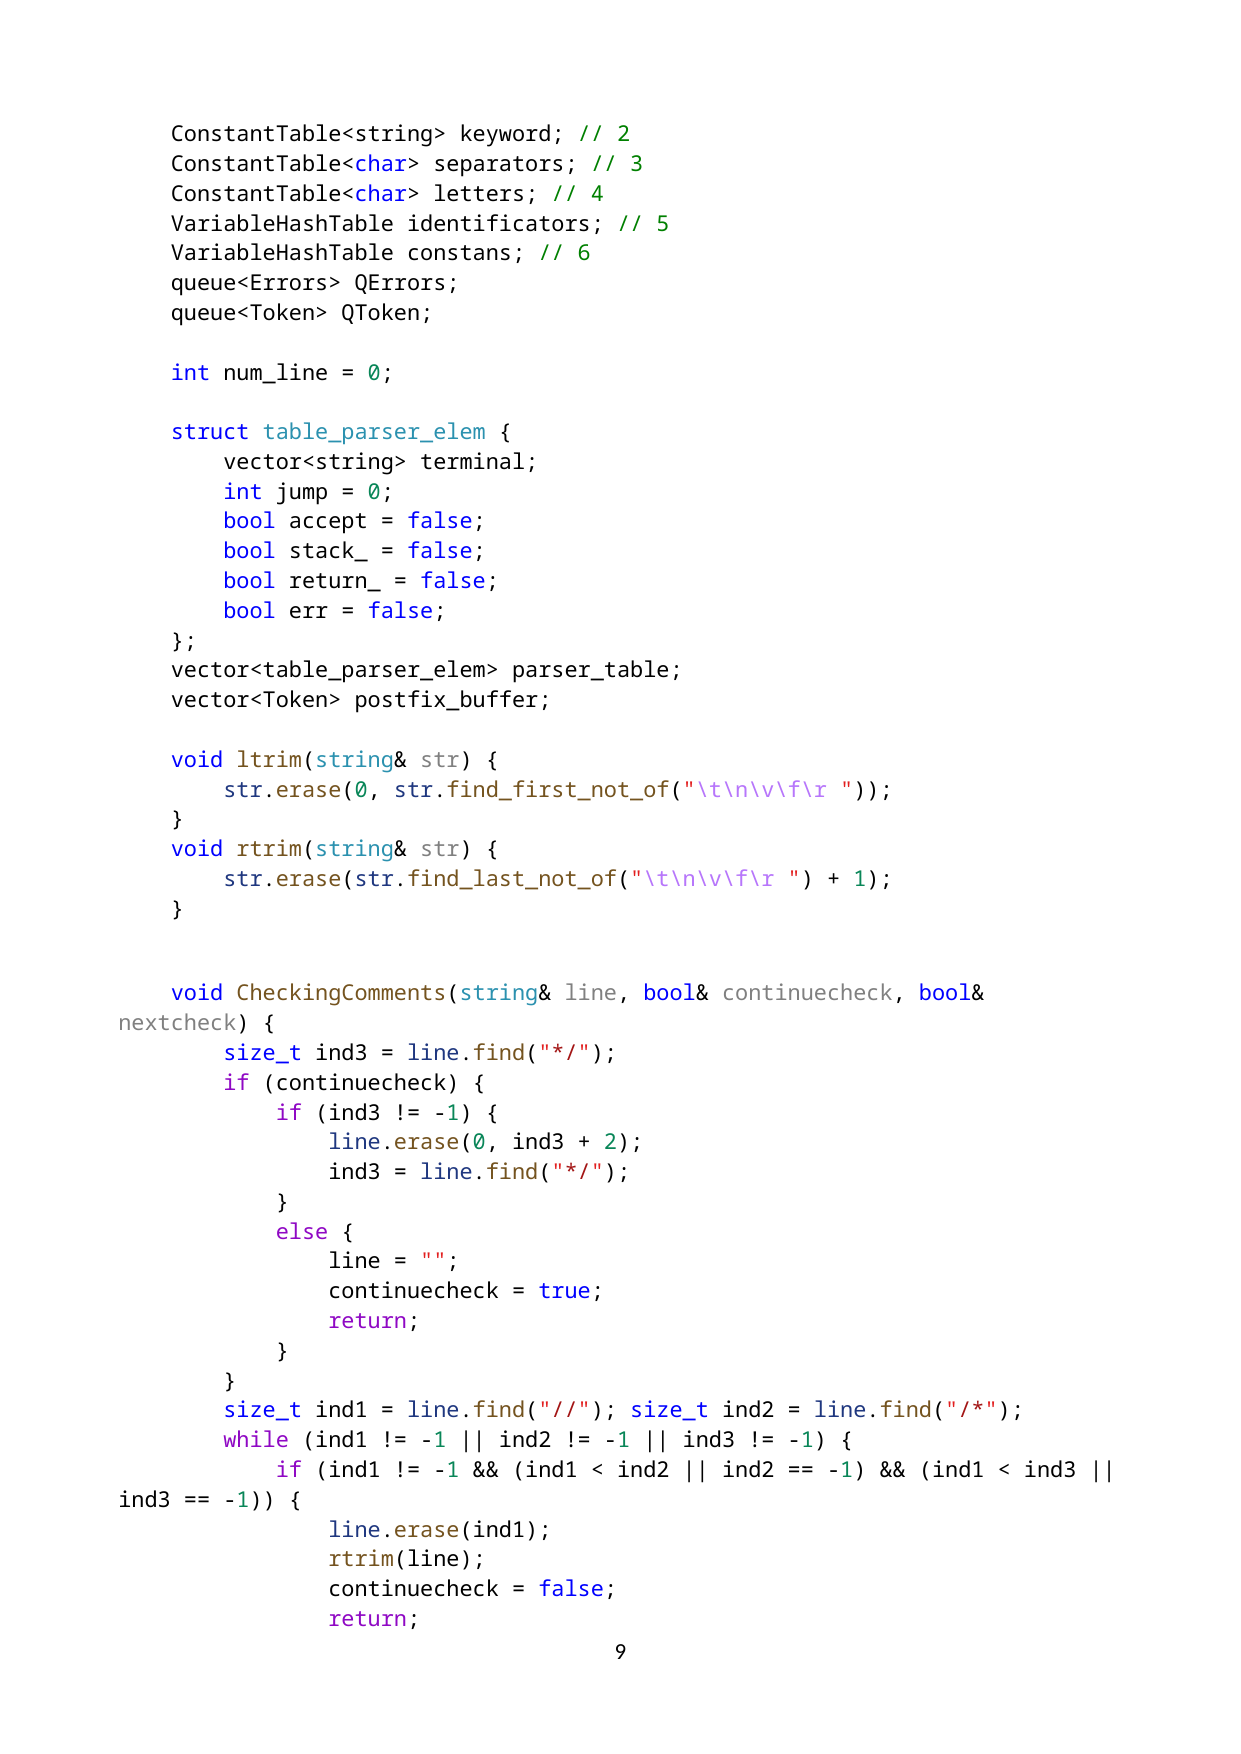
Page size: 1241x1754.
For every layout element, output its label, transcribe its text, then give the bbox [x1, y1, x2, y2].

text }; [118, 624, 1122, 654]
text while (ind1 != -1 || ind2 != -1 || ind3 != -1) { [118, 1424, 1122, 1454]
text } [118, 1335, 1122, 1364]
text ind3 = line.find("*/"); [118, 1156, 1122, 1186]
text } [118, 1364, 1122, 1394]
text return; [118, 1305, 1122, 1335]
text } [118, 1186, 1122, 1216]
text ConstantTable<char> letters; // 4 [118, 178, 1122, 207]
text queue<Errors> QErrors; [118, 267, 1122, 297]
text str.erase(str.find_last_not_of("\t\n\v\f\r ") + 1); [118, 863, 1122, 893]
text continuecheck = false; [118, 1573, 1122, 1603]
text continuecheck = true; [118, 1275, 1122, 1305]
text size_t ind1 = line.find("//"); size_t ind2 = line.find("/*"); [118, 1394, 1122, 1424]
text return; [118, 1603, 1122, 1633]
text } [118, 803, 1122, 833]
text line.erase(ind1); [118, 1513, 1122, 1543]
text vector<string> terminal; [118, 446, 1122, 476]
text ConstantTable<char> separators; // 3 [118, 148, 1122, 178]
text } [118, 893, 1122, 922]
text void CheckingComments(string& line, bool& continuecheck, bool& nextcheck) { [118, 977, 1122, 1037]
text VariableHashTable identificators; // 5 [118, 207, 1122, 237]
text if (ind3 != -1) { [118, 1096, 1122, 1126]
text ConstantTable<string> keyword; // 2 [118, 118, 1122, 148]
text bool err = false; [118, 595, 1122, 624]
text void rtrim(string& str) { [118, 833, 1122, 863]
text bool stack_ = false; [118, 535, 1122, 565]
text bool return_ = false; [118, 565, 1122, 595]
text str.erase(0, str.find_first_not_of("\t\n\v\f\r ")); [118, 773, 1122, 803]
text size_t ind3 = line.find("*/"); [118, 1037, 1122, 1067]
text rtrim(line); [118, 1543, 1122, 1573]
text if (continuecheck) { [118, 1067, 1122, 1096]
text if (ind1 != -1 && (ind1 < ind2 || ind2 == -1) && (ind1 < ind3 || ind3 == -1)) { [118, 1454, 1122, 1513]
text line.erase(0, ind3 + 2); [118, 1126, 1122, 1156]
text VariableHashTable constans; // 6 [118, 237, 1122, 267]
text int jump = 0; [118, 476, 1122, 505]
text vector<Token> postfix_buffer; [118, 684, 1122, 714]
text bool accept = false; [118, 505, 1122, 535]
text queue<Token> QToken; [118, 297, 1122, 327]
text int num_line = 0; [118, 356, 1122, 386]
text else { [118, 1216, 1122, 1245]
text struct table_parser_elem { [118, 416, 1122, 446]
text void ltrim(string& str) { [118, 744, 1122, 773]
text vector<table_parser_elem> parser_table; [118, 654, 1122, 684]
text line = ""; [118, 1245, 1122, 1275]
